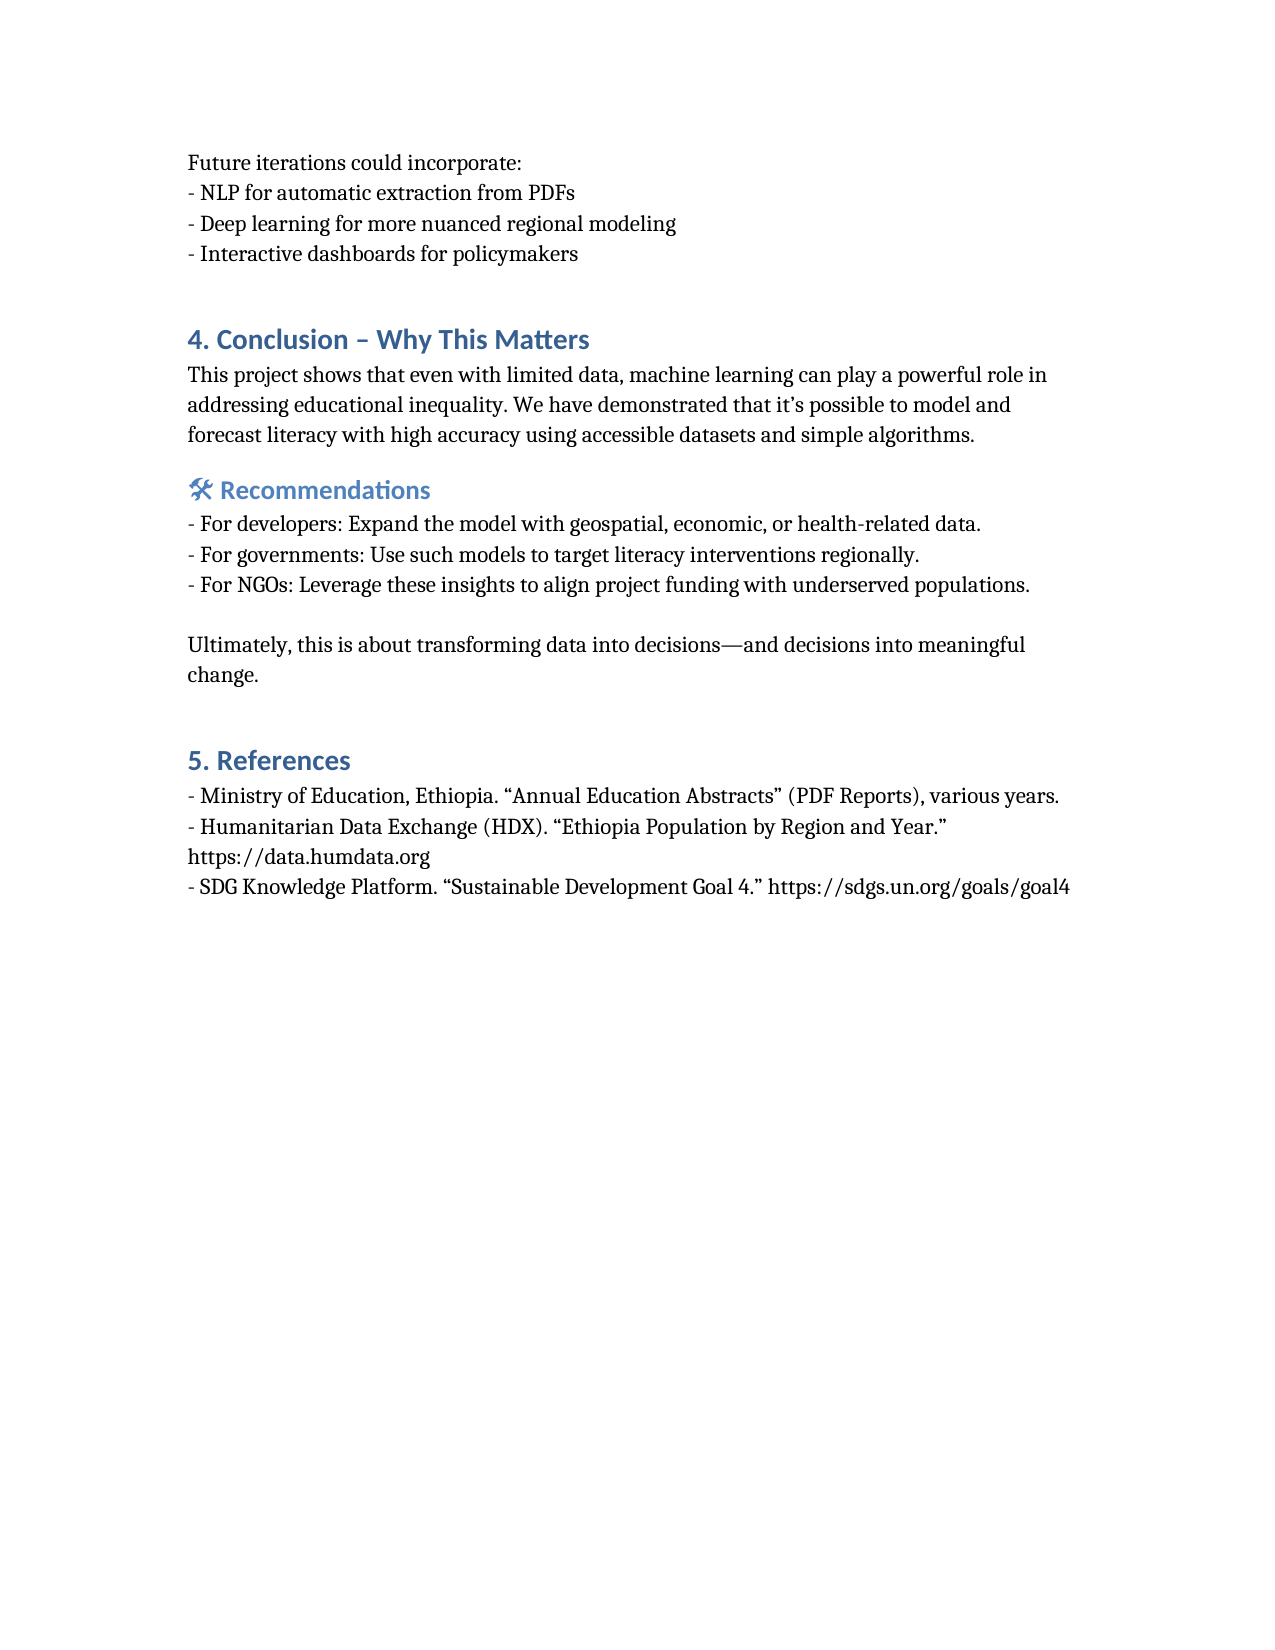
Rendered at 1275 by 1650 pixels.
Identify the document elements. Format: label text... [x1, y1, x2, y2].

text - Ministry of Education, Ethiopia. “Annual Education Abstracts” (PDF Reports), various years. - Humanitarian Data Exchange (HDX). “Ethiopia Population by Region and Year.” https://data.humdata.org - SDG Knowledge Platform. “Sustainable Development Goal 4.” https://sdgs.un.org/goals/goal4 [187, 783, 1087, 900]
text - For developers: Expand the model with geospatial, economic, or health-related data. - For governments: Use such models to target literacy interventions regionally. - For NGOs: Leverage these insights to align project funding with underserved populations. Ultimately, this is about transforming data into decisions—and decisions into meaningful change. [187, 511, 1087, 688]
text This project shows that even with limited data, machine learning can play a powerful role in addressing educational inequality. We have demonstrated that it’s possible to model and forecast literacy with high accuracy using accessible datasets and simple algorithms. [187, 362, 1087, 448]
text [187, 150, 1087, 267]
subtitle 🛠️ Recommendations [187, 473, 1087, 506]
subtitle 4. Conclusion – Why This Matters [187, 321, 1087, 356]
subtitle 5. References [187, 742, 1087, 778]
